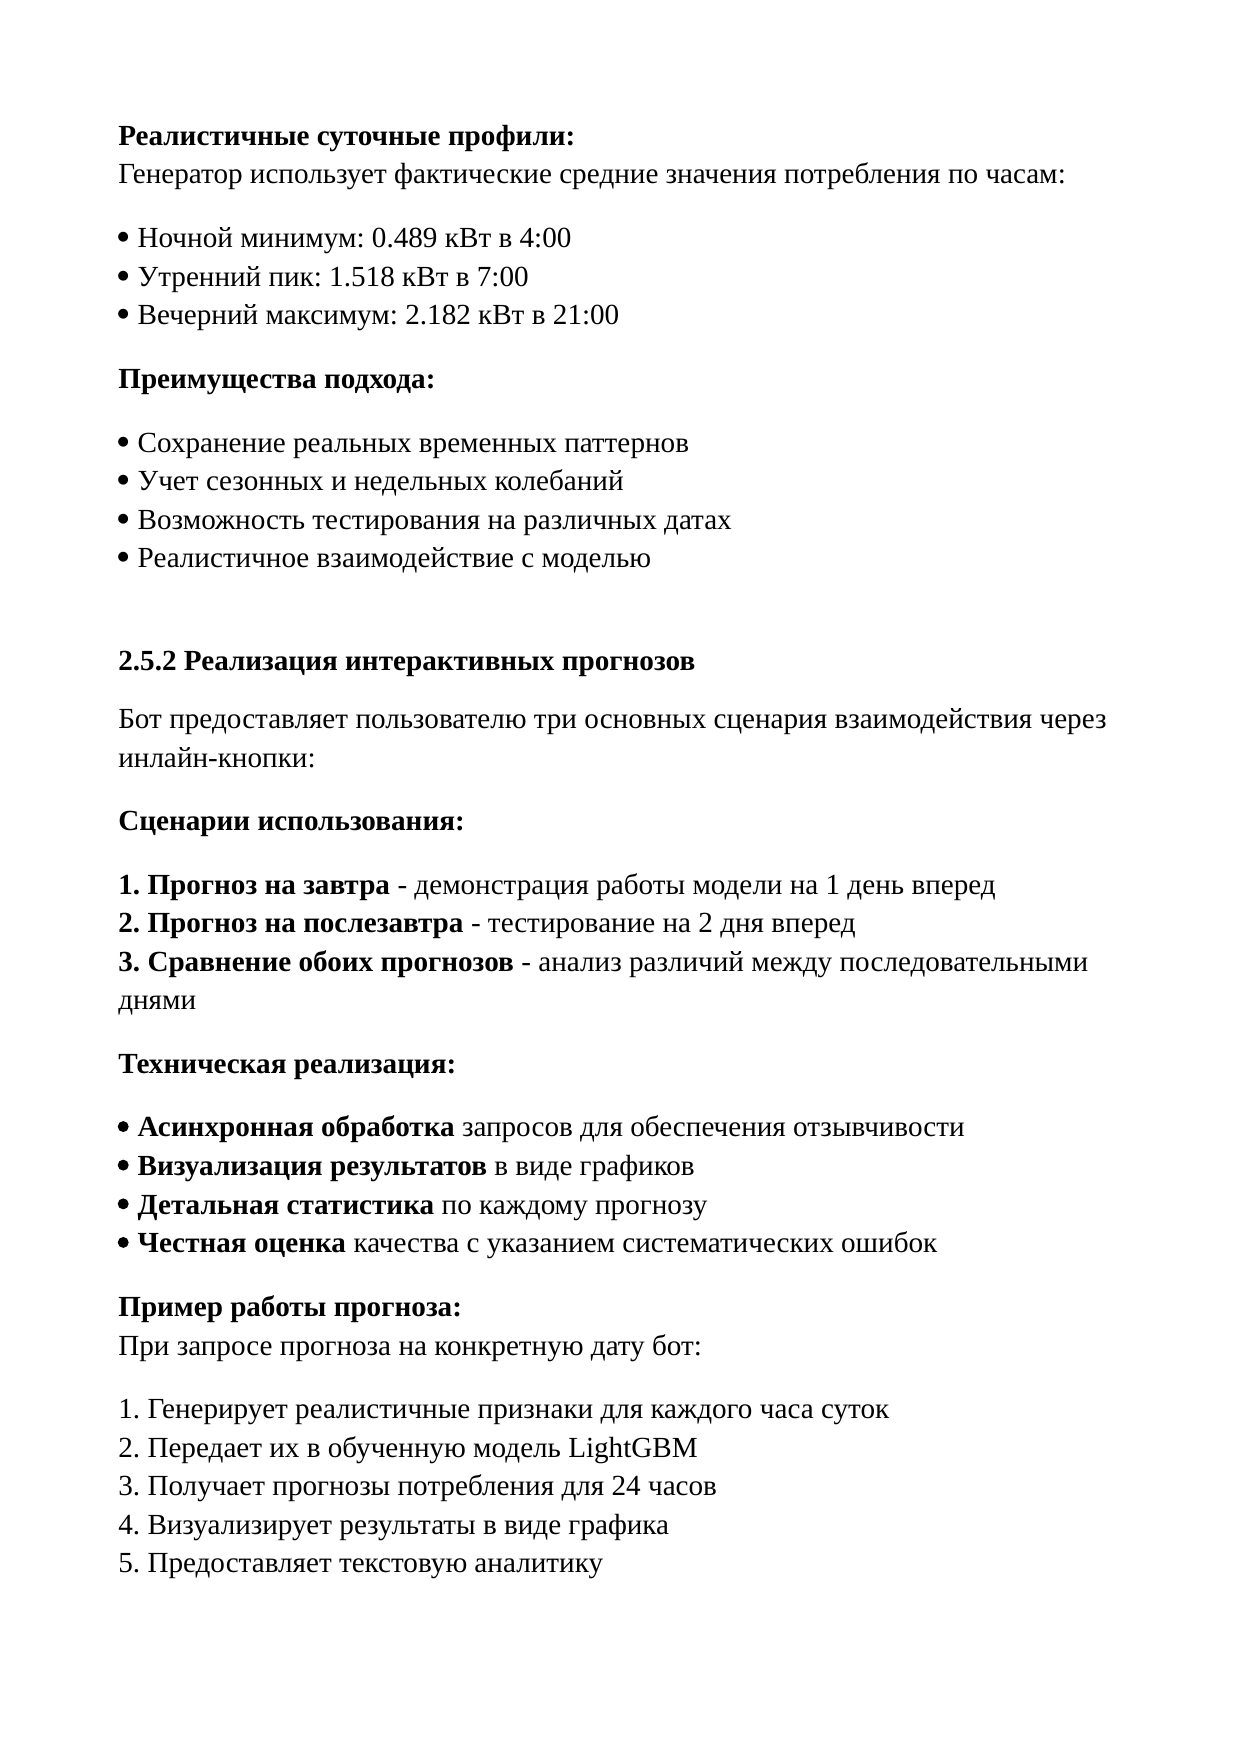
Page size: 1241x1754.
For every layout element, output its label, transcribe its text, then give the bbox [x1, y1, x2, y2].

list Асинхронная обработка запросов для обеспечения отзывчивости [118, 1109, 1122, 1143]
list Прогноз на завтра - демонстрация работы модели на 1 день вперед [118, 867, 1122, 900]
list Передает их в обученную модель LightGBM [118, 1430, 1122, 1463]
list Сравнение обоих прогнозов - анализ различий между последовательными днями [118, 944, 1122, 1016]
text Преимущества подхода: [118, 361, 1122, 395]
list Генерирует реалистичные признаки для каждого часа суток [118, 1391, 1122, 1425]
list Ночной минимум: 0.489 кВт в 4:00 [118, 220, 1122, 254]
text Техническая реализация: [118, 1046, 1122, 1079]
list Утренний пик: 1.518 кВт в 7:00 [118, 259, 1122, 292]
list Предоставляет текстовую аналитику [118, 1545, 1122, 1579]
list Реалистичное взаимодействие с моделью [118, 541, 1122, 574]
text Пример работы прогноза: При запросе прогноза на конкретную дату бот: [118, 1289, 1122, 1361]
list Детальная статистика по каждому прогнозу [118, 1187, 1122, 1220]
list Вечерний максимум: 2.182 кВт в 21:00 [118, 297, 1122, 331]
list Сохранение реальных временных паттернов [118, 425, 1122, 458]
list Честная оценка качества с указанием систематических ошибок [118, 1225, 1122, 1259]
list Возможность тестирования на различных датах [118, 502, 1122, 536]
list Прогноз на послезавтра - тестирование на 2 дня вперед [118, 905, 1122, 939]
text Бот предоставляет пользователю три основных сценария взаимодействия через инлайн-кнопки: [118, 701, 1122, 773]
text Сценарии использования: [118, 803, 1122, 837]
list Получает прогнозы потребления для 24 часов [118, 1468, 1122, 1502]
text Реалистичные суточные профили: Генератор использует фактические средние значения потребления по часам: [118, 118, 1122, 190]
subtitle 2.5.2 Реализация интерактивных прогнозов [118, 629, 1122, 676]
list Визуализация результатов в виде графиков [118, 1148, 1122, 1182]
list Учет сезонных и недельных колебаний [118, 463, 1122, 497]
list Визуализирует результаты в виде графика [118, 1507, 1122, 1540]
